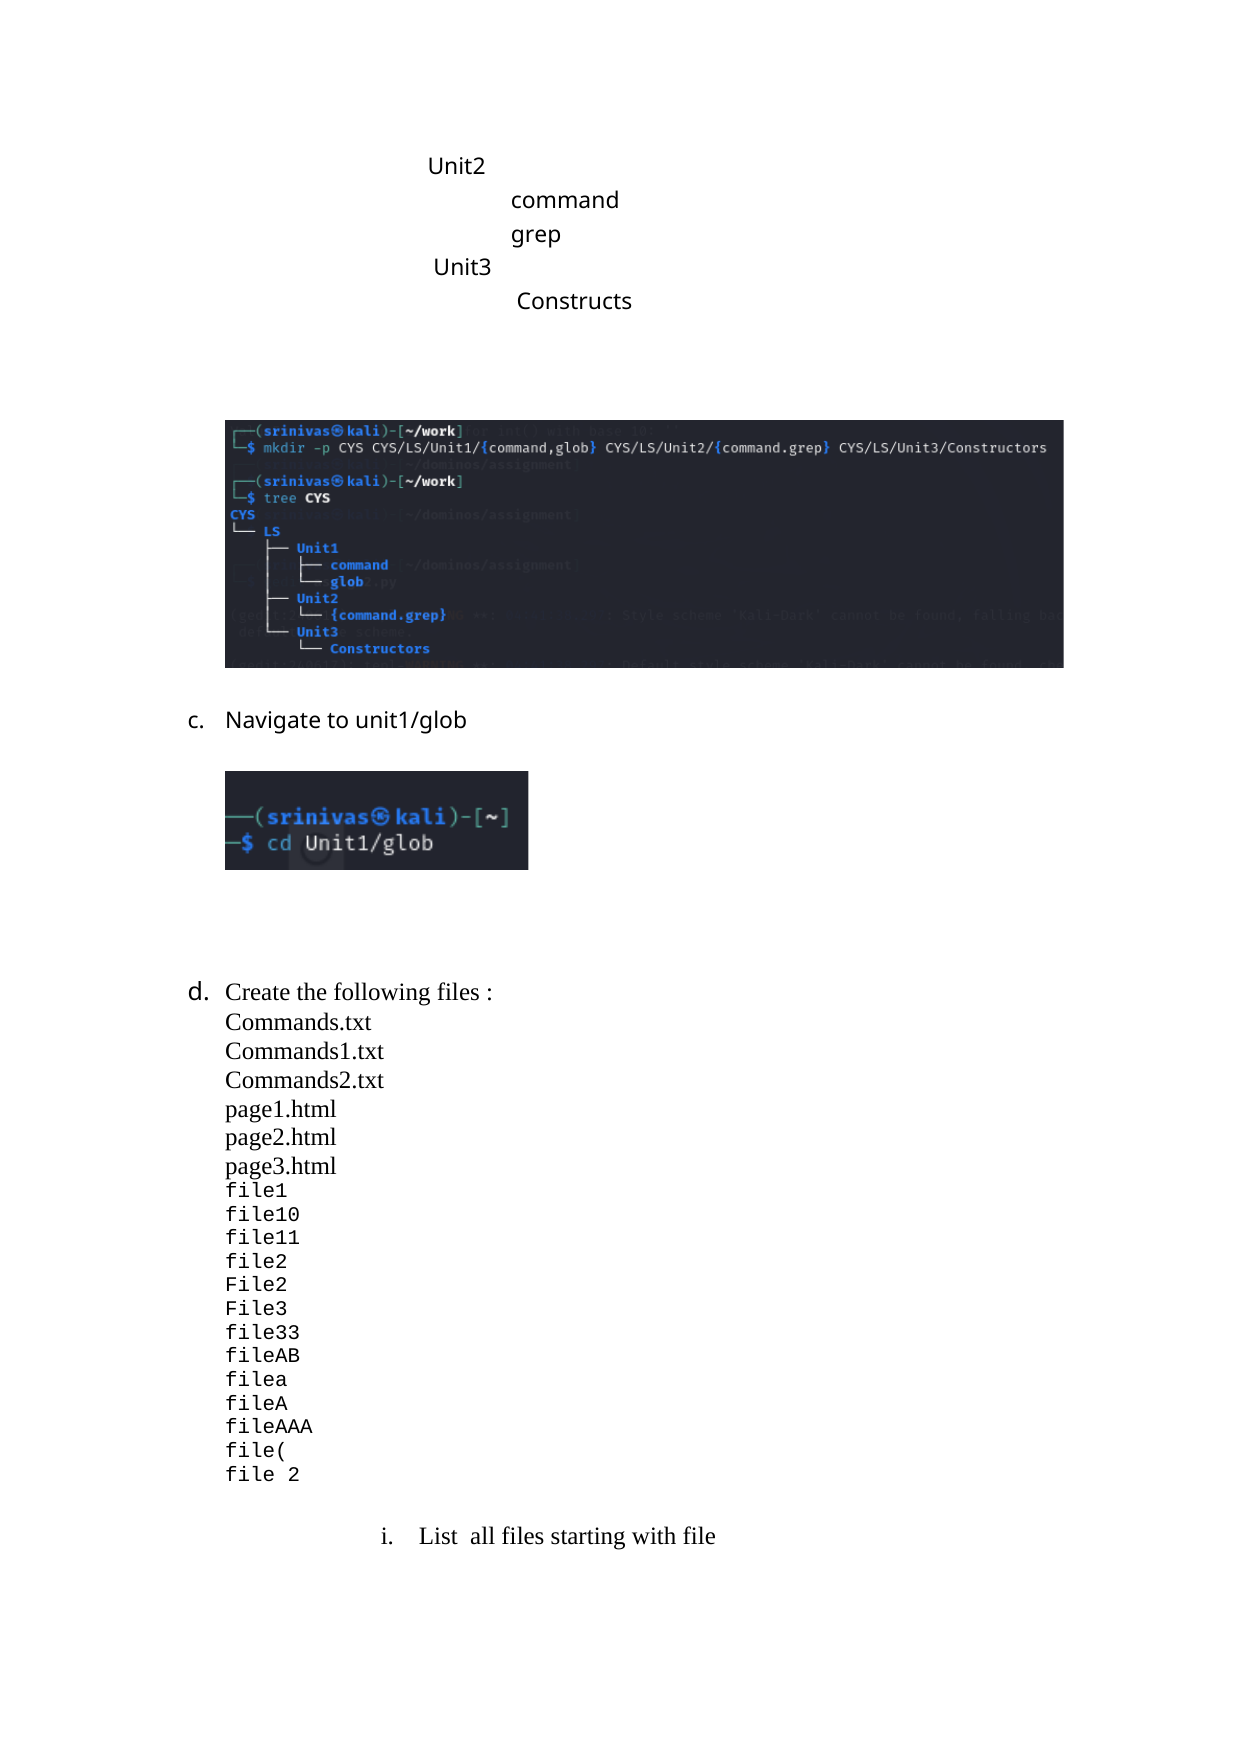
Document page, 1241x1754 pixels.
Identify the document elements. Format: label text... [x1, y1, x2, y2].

list page2.html [225, 1122, 1090, 1151]
list page1.html [225, 1094, 1090, 1122]
list fileAAA [225, 1416, 1090, 1440]
list Create the following files : [187, 973, 1090, 1007]
picture [225, 420, 1064, 668]
list Unit2 [225, 150, 1090, 181]
list Commands2.txt [225, 1065, 1090, 1094]
list command [225, 184, 1090, 215]
list Navigate to unit1/glob [187, 704, 1090, 735]
picture [225, 771, 529, 870]
list file11 [225, 1227, 1090, 1251]
list grep [225, 217, 1090, 249]
list List all files starting with file [394, 1521, 1090, 1550]
list Commands.txt [225, 1007, 1090, 1036]
list fileA [225, 1393, 1090, 1416]
list file1 [225, 1180, 1090, 1203]
list fileAB [225, 1345, 1090, 1369]
list File3 [225, 1298, 1090, 1322]
list Unit3 [225, 251, 1090, 282]
list filea [225, 1369, 1090, 1393]
list file2 [225, 1251, 1090, 1274]
list file10 [225, 1203, 1090, 1227]
list page3.html [225, 1151, 1090, 1180]
list file33 [225, 1322, 1090, 1345]
list Commands1.txt [225, 1036, 1090, 1065]
list Constructs [225, 285, 1090, 316]
list file( [225, 1440, 1090, 1464]
list file 2 [225, 1464, 1090, 1487]
list File2 [225, 1274, 1090, 1298]
